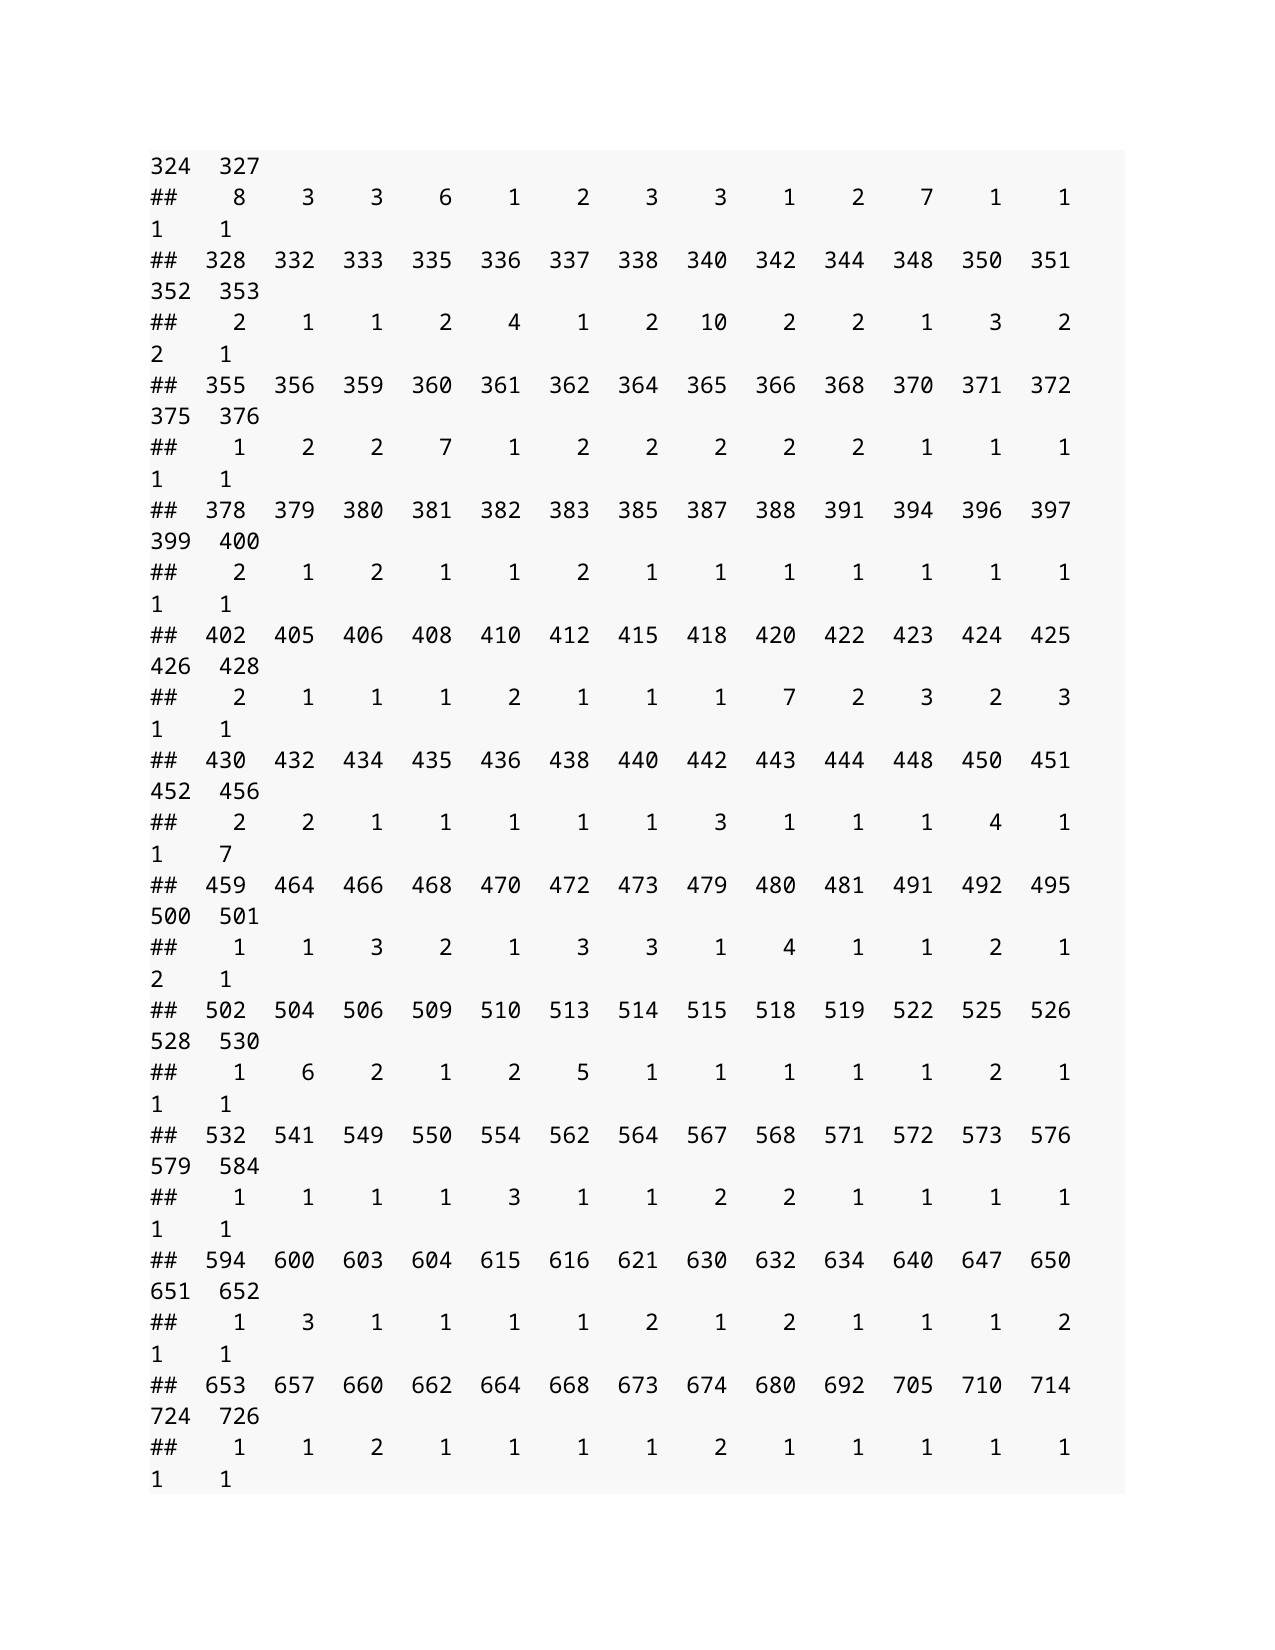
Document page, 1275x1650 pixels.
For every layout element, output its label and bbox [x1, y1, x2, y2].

text [150, 150, 1125, 1494]
